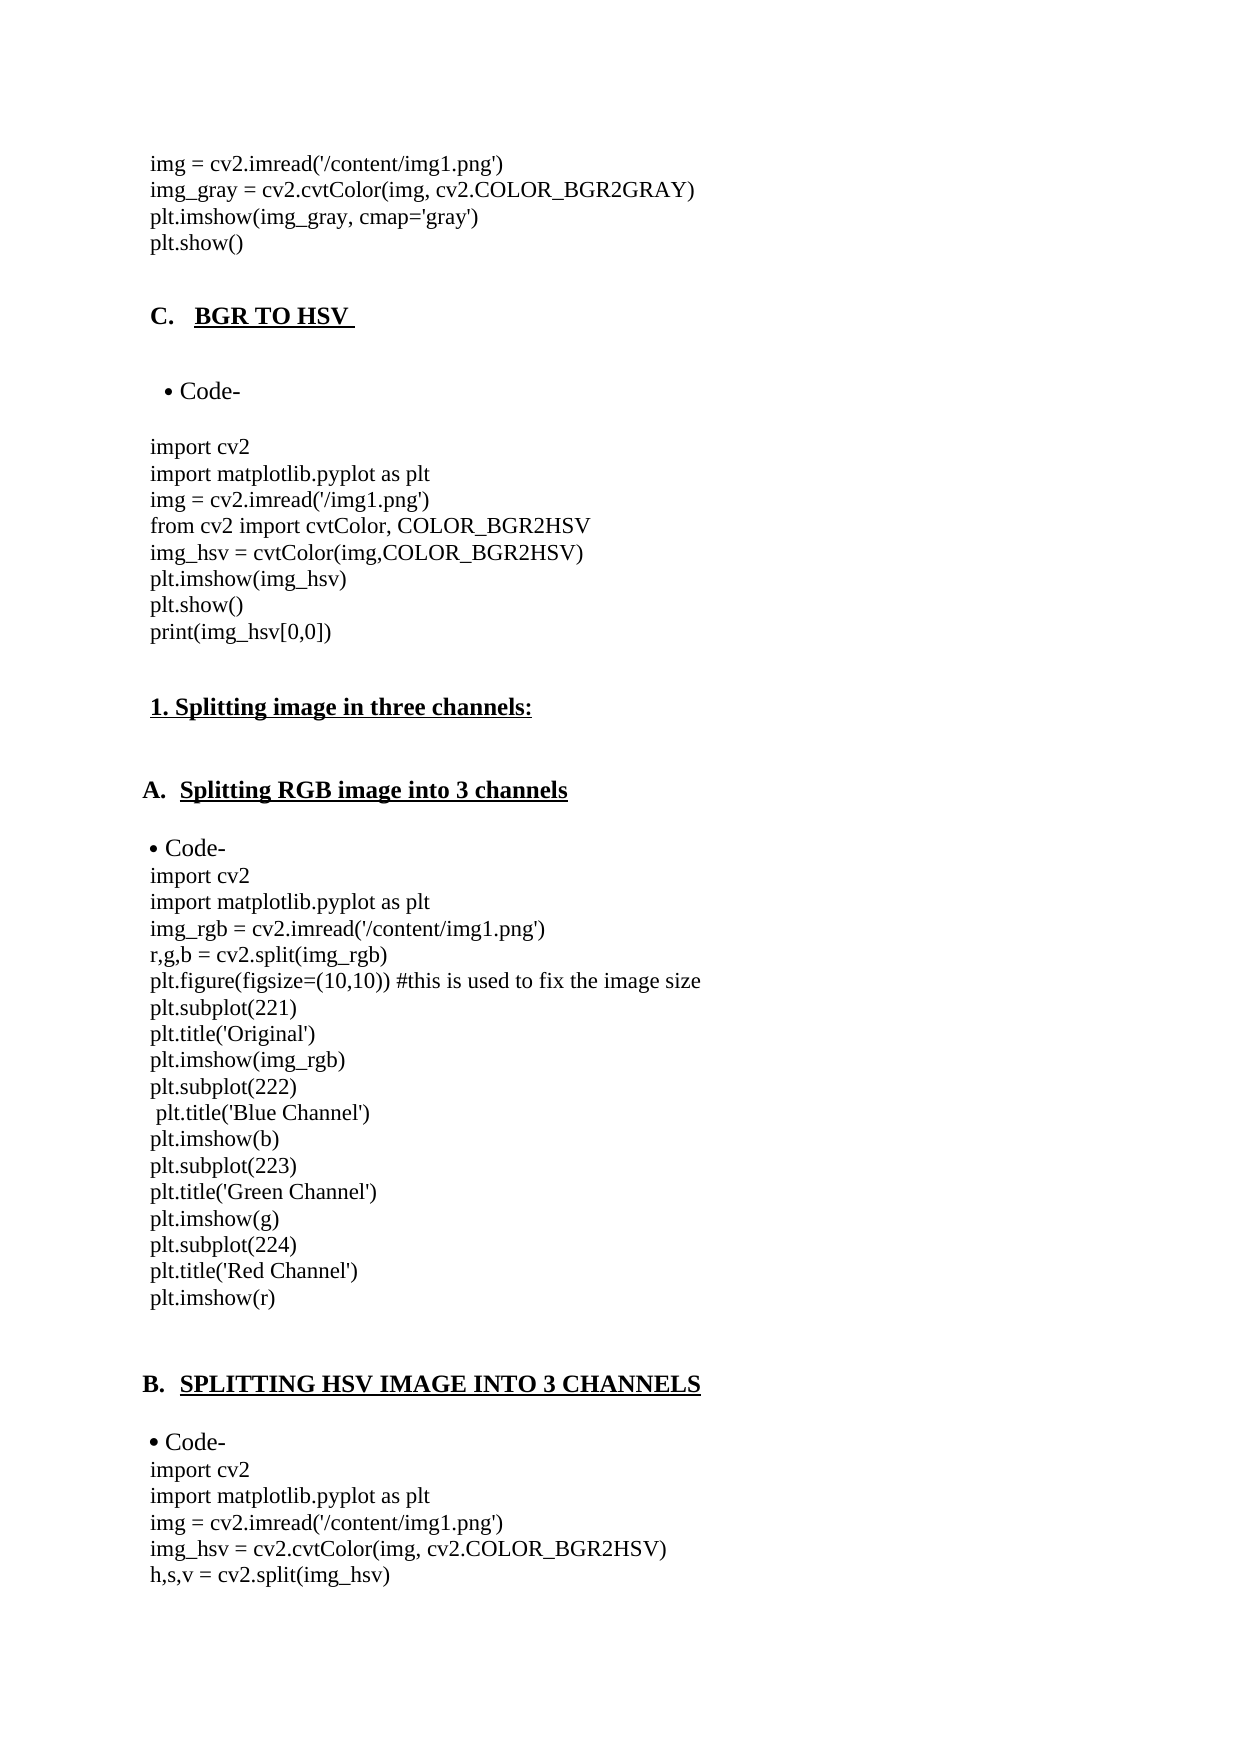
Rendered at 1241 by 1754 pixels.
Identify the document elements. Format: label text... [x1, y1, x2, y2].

text img_rgb = cv2.imread('/content/img1.png') [150, 915, 1090, 941]
list Splitting RGB image into 3 channels [142, 775, 1090, 804]
text plt.subplot(221) [150, 994, 1090, 1020]
text plt.subplot(222) [150, 1073, 1090, 1099]
text img_gray = cv2.cvtColor(img, cv2.COLOR_BGR2GRAY) [150, 176, 1090, 203]
text import matplotlib.pyplot as plt [150, 459, 1090, 486]
text import cv2 [150, 433, 1090, 459]
text plt.imshow(r) [150, 1284, 1090, 1310]
list BGR TO HSV [150, 302, 1090, 330]
text h,s,v = cv2.split(img_hsv) [150, 1561, 1090, 1588]
text plt.title('Original') [150, 1020, 1090, 1046]
text plt.subplot(223) [150, 1152, 1090, 1178]
text img = cv2.imread('/content/img1.png') [150, 1509, 1090, 1535]
list Code- [165, 377, 1090, 405]
text img_hsv = cvtColor(img,COLOR_BGR2HSV) [150, 539, 1090, 565]
text plt.imshow(g) [150, 1204, 1090, 1231]
text plt.title('Green Channel') [150, 1178, 1090, 1204]
text plt.imshow(img_rgb) [150, 1046, 1090, 1073]
text img = cv2.imread('/content/img1.png') [150, 150, 1090, 176]
text plt.figure(figsize=(10,10)) #this is used to fix the image size [150, 967, 1090, 994]
text from cv2 import cvtColor, COLOR_BGR2HSV [150, 512, 1090, 539]
text plt.imshow(img_hsv) [150, 565, 1090, 591]
text import matplotlib.pyplot as plt [150, 888, 1090, 915]
text img_hsv = cv2.cvtColor(img, cv2.COLOR_BGR2HSV) [150, 1535, 1090, 1561]
text plt.show() [150, 229, 1090, 255]
list SPLITTING HSV IMAGE INTO 3 CHANNELS [142, 1369, 1090, 1398]
text plt.imshow(img_gray, cmap='gray') [150, 203, 1090, 229]
text img = cv2.imread('/img1.png') [150, 486, 1090, 512]
text plt.subplot(224) [150, 1231, 1090, 1257]
list Code- [150, 833, 1090, 862]
list Code- [150, 1427, 1090, 1456]
text import cv2 [150, 1456, 1090, 1482]
text import matplotlib.pyplot as plt [150, 1482, 1090, 1509]
text r,g,b = cv2.split(img_rgb) [150, 941, 1090, 967]
text 1. Splitting image in three channels: [150, 691, 872, 721]
text plt.title('Red Channel') [150, 1257, 1090, 1284]
text import cv2 [150, 862, 1090, 888]
text plt.imshow(b) [150, 1126, 1090, 1152]
text plt.show() [150, 591, 1090, 618]
text plt.title('Blue Channel') [150, 1099, 1090, 1126]
text print(img_hsv[0,0]) [150, 618, 1090, 644]
